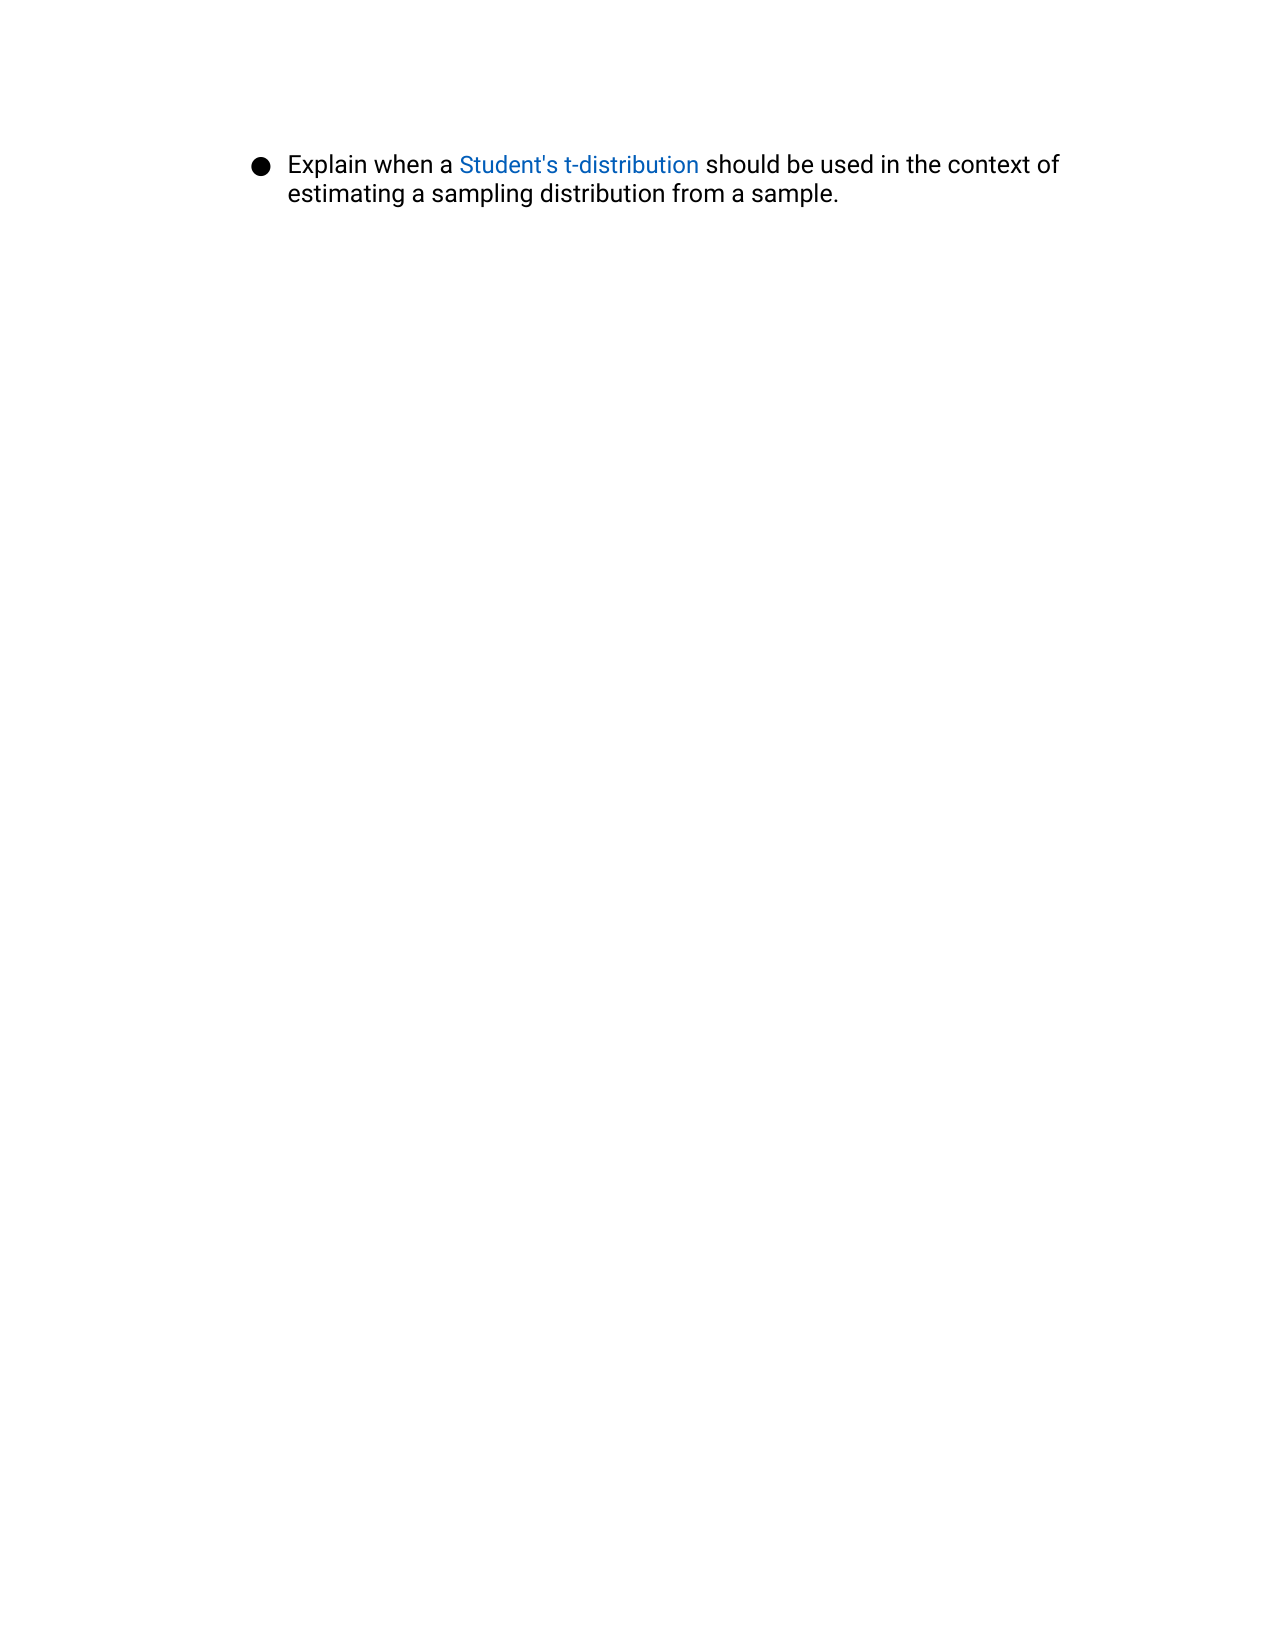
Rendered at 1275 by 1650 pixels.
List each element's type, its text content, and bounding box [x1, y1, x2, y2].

list Explain when a Student's t-distribution should be used in the context of estimating a sampling distribution from a sample. [839, 150, 1125, 208]
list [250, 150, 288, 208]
